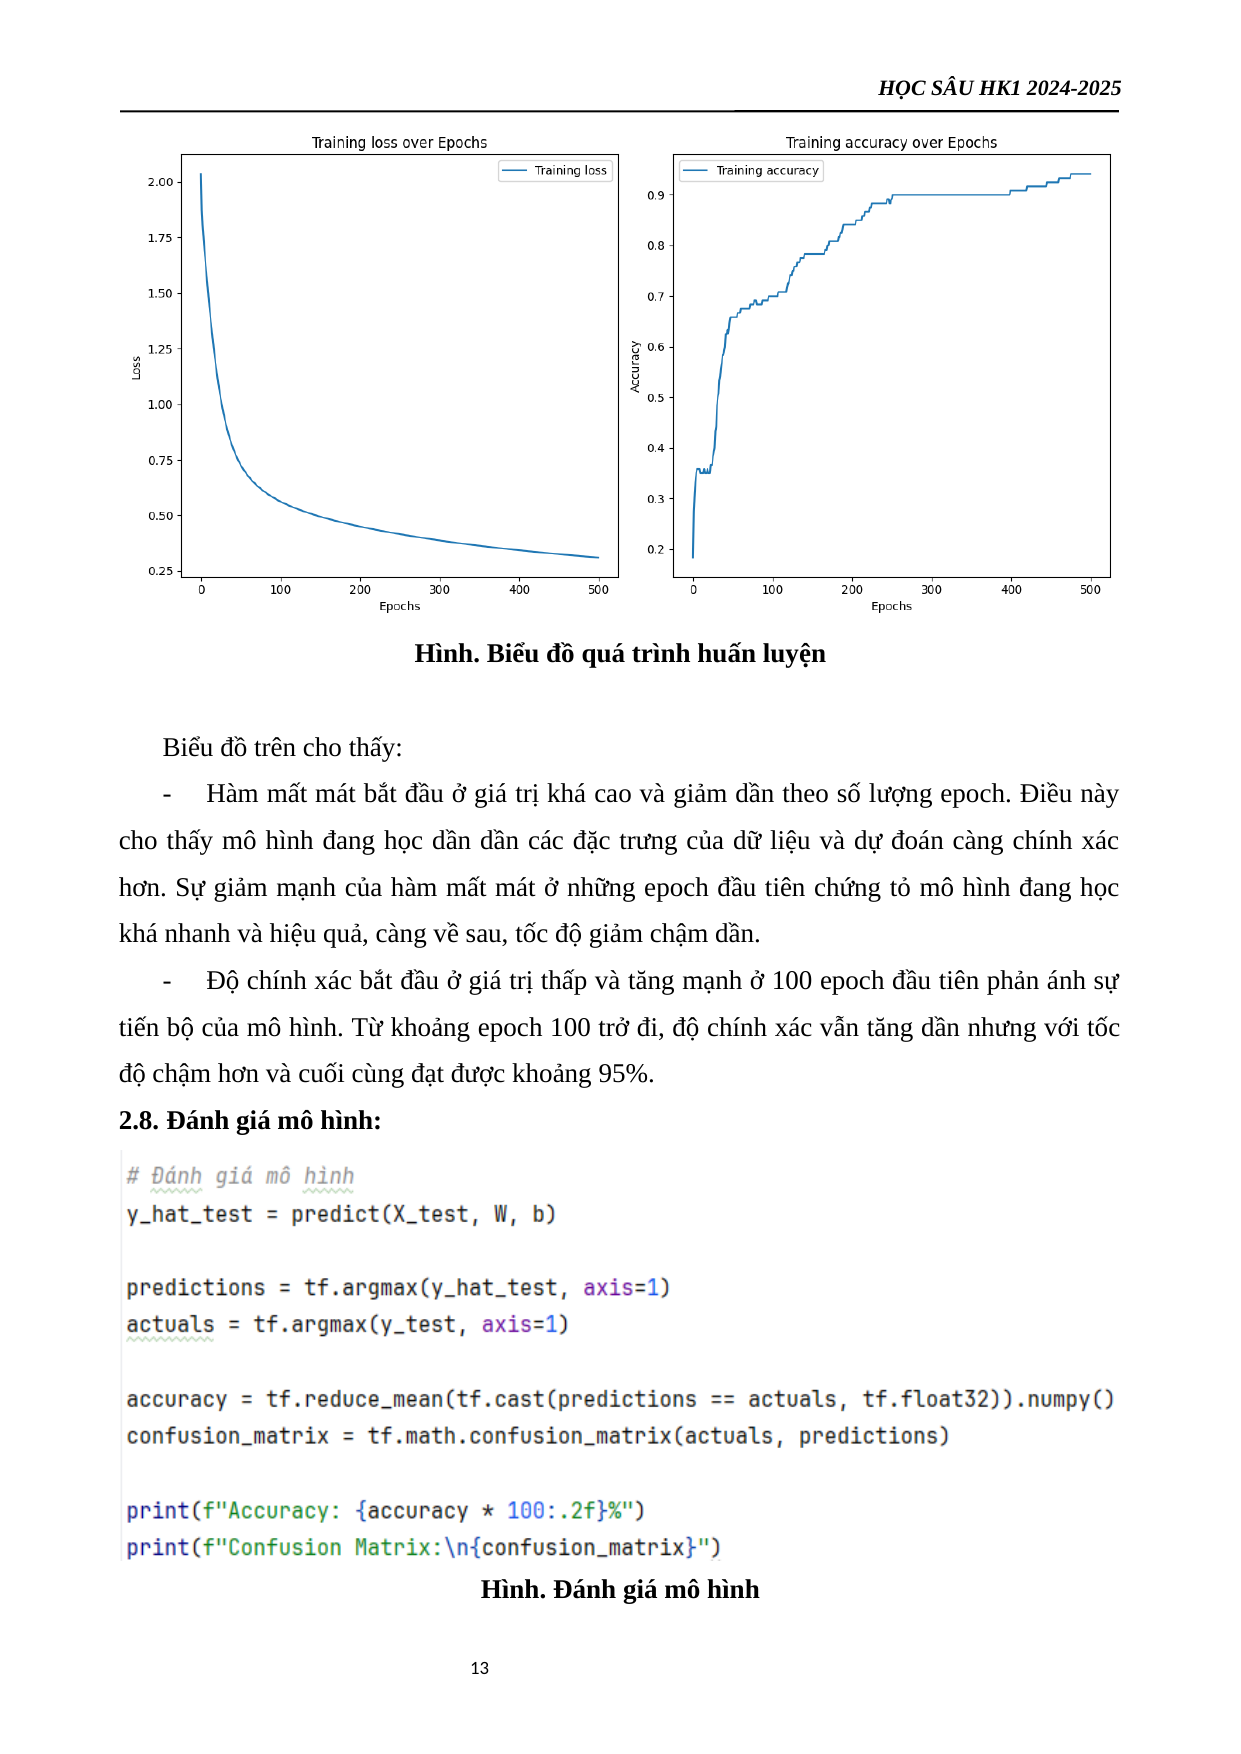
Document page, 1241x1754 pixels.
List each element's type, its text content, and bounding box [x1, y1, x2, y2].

list Hình. Biểu đồ quá trình huấn luyện [118, 637, 1122, 668]
picture [118, 123, 1122, 625]
list Đánh giá mô hình: [118, 1104, 1122, 1135]
list Biểu đồ trên cho thấy: [118, 731, 1122, 762]
list - Hàm mất mát bắt đầu ở giá trị khá cao và giảm dần theo số lượng epoch. Điều này cho thấy mô hình đang học dần dần các đặc trưng của dữ liệu và dự đoán càng chính xác hơn. Sự giảm mạnh của hàm mất mát ở những epoch đầu tiên chứng tỏ mô hình đang học khá nhanh và hiệu quả, càng về sau, tốc độ giảm chậm dần. [118, 777, 1122, 948]
list - Độ chính xác bắt đầu ở giá trị thấp và tăng mạnh ở 100 epoch đầu tiên phản ánh sự tiến bộ của mô hình. Từ khoảng epoch 100 trở đi, độ chính xác vẫn tăng dần nhưng với tốc độ chậm hơn và cuối cùng đạt được khoảng 95%. [118, 964, 1122, 1088]
picture [118, 1150, 1122, 1561]
list Hình. Đánh giá mô hình [118, 1573, 1122, 1604]
